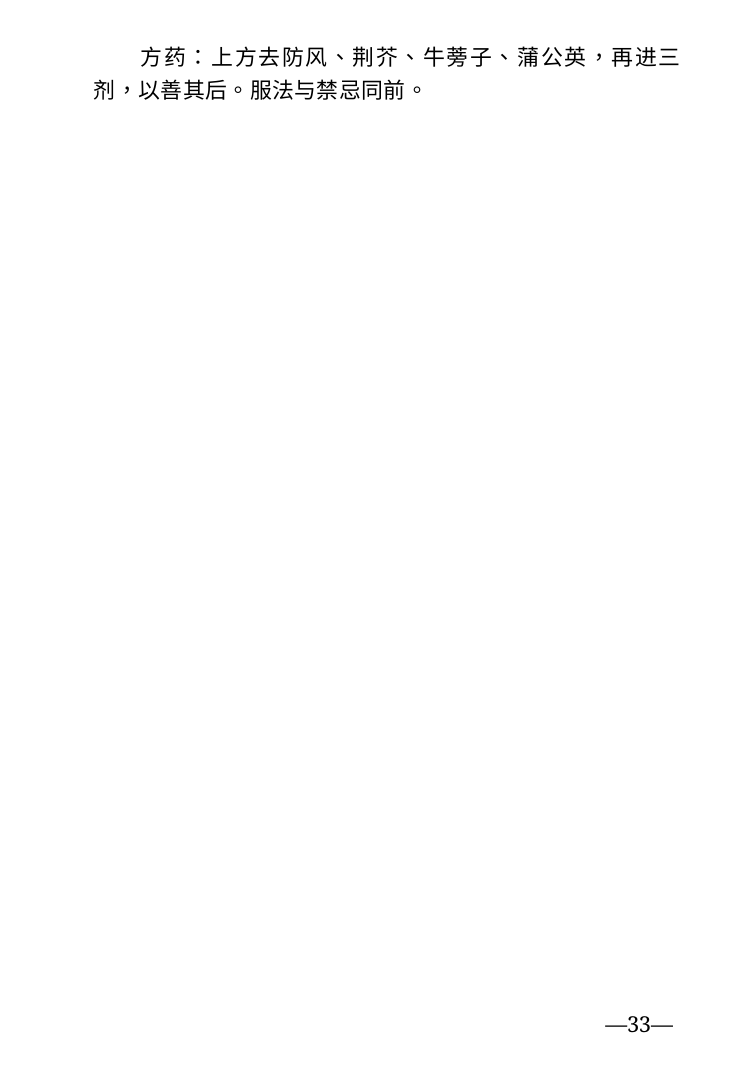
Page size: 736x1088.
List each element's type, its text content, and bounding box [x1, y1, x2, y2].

text 方药：上方去防风、荆芥、牛蒡子、蒲公英，再进三 剂，以善其后。服法与禁忌同前。 [94, 42, 682, 104]
